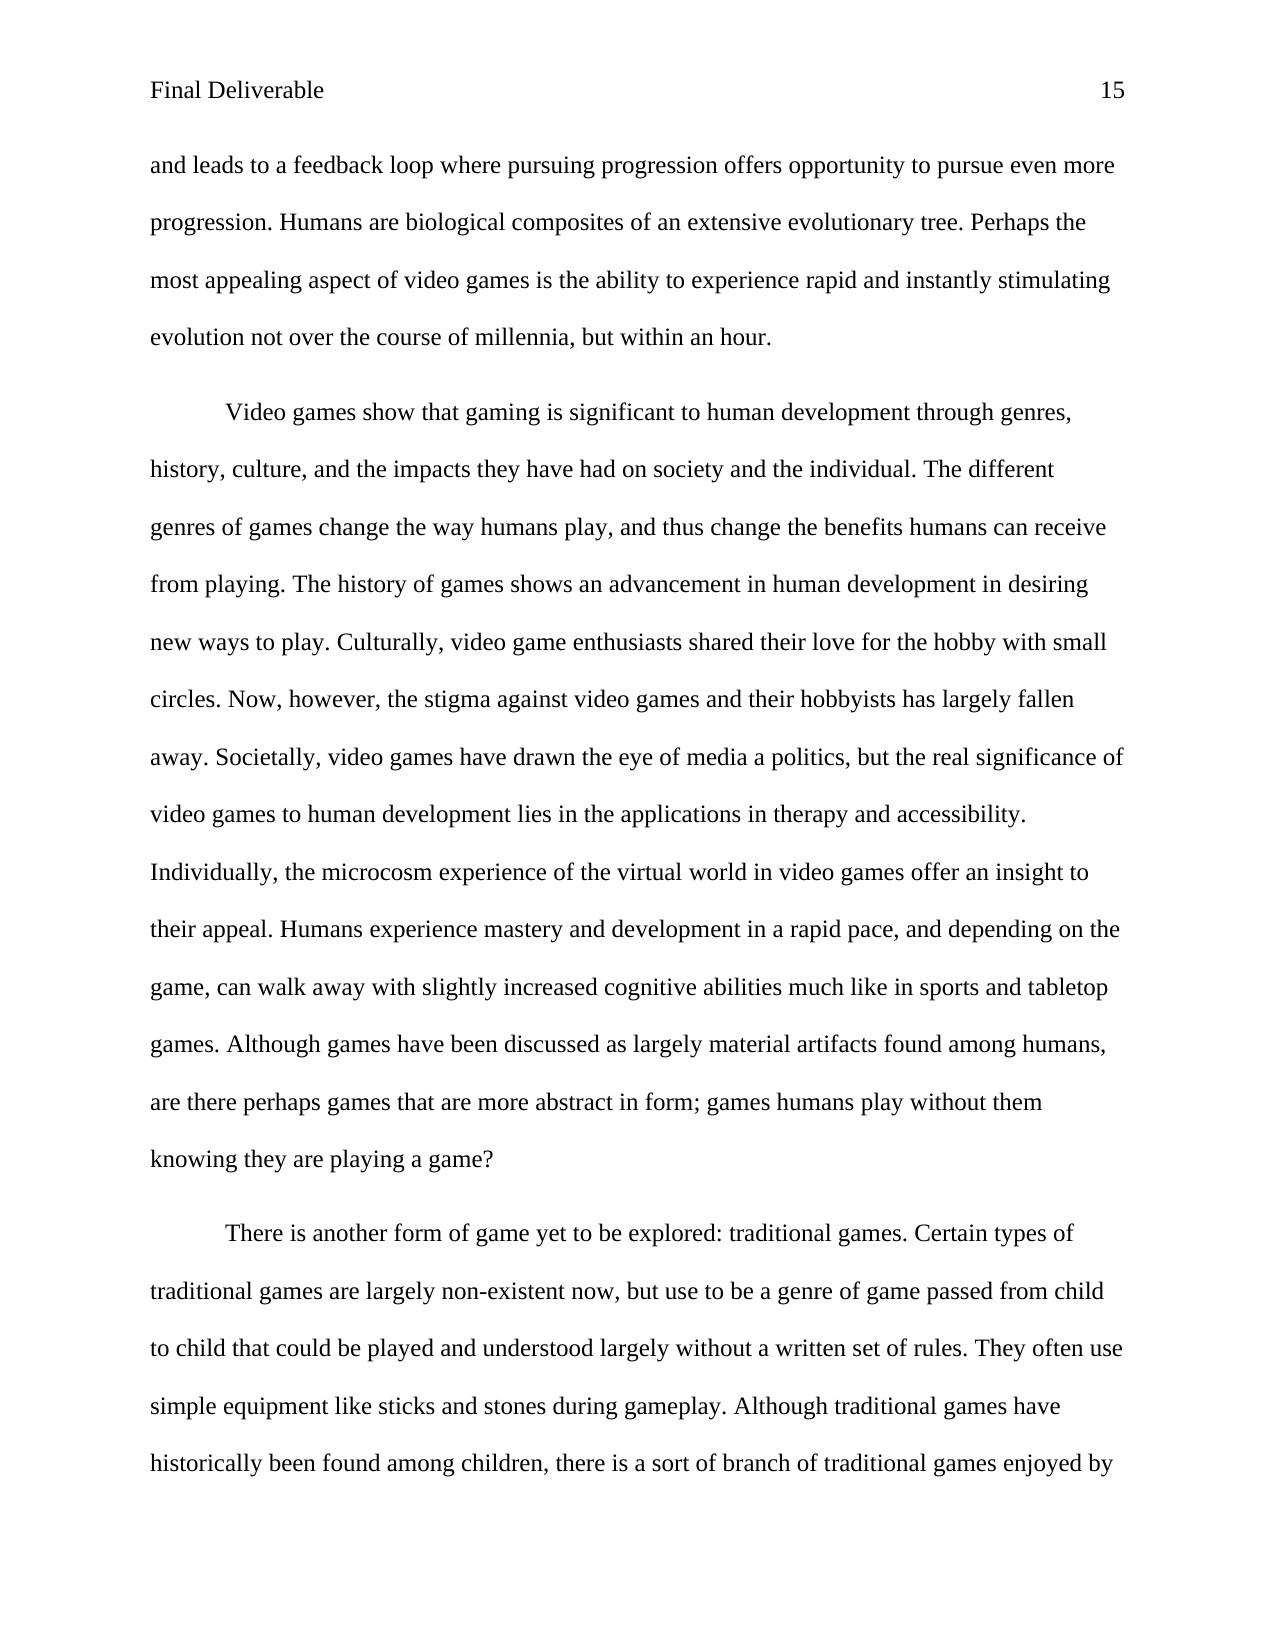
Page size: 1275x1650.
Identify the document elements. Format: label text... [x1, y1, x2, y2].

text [150, 1218, 1125, 1477]
text Video games show that gaming is significant to human development through genres, history, culture, and the impacts they have had on society and the individual. The different genres of games change the way humans play, and thus change the benefits humans can receive from playing. The history of games shows an advancement in human development in desiring new ways to play. Culturally, video game enthusiasts shared their love for the hobby with small circles. Now, however, the stigma against video games and their hobbyists has largely fallen away. Societally, video games have drawn the eye of media a politics, but the real significance of video games to human development lies in the applications in therapy and accessibility. Individually, the microcosm experience of the virtual world in video games offer an insight to their appeal. Humans experience mastery and development in a rapid pace, and depending on the game, can walk away with slightly increased cognitive abilities much like in sports and tabletop games. Although games have been discussed as largely material artifacts found among humans, are there perhaps games that are more abstract in form; games humans play without them knowing they are playing a game? [150, 397, 1125, 1173]
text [150, 150, 1125, 351]
